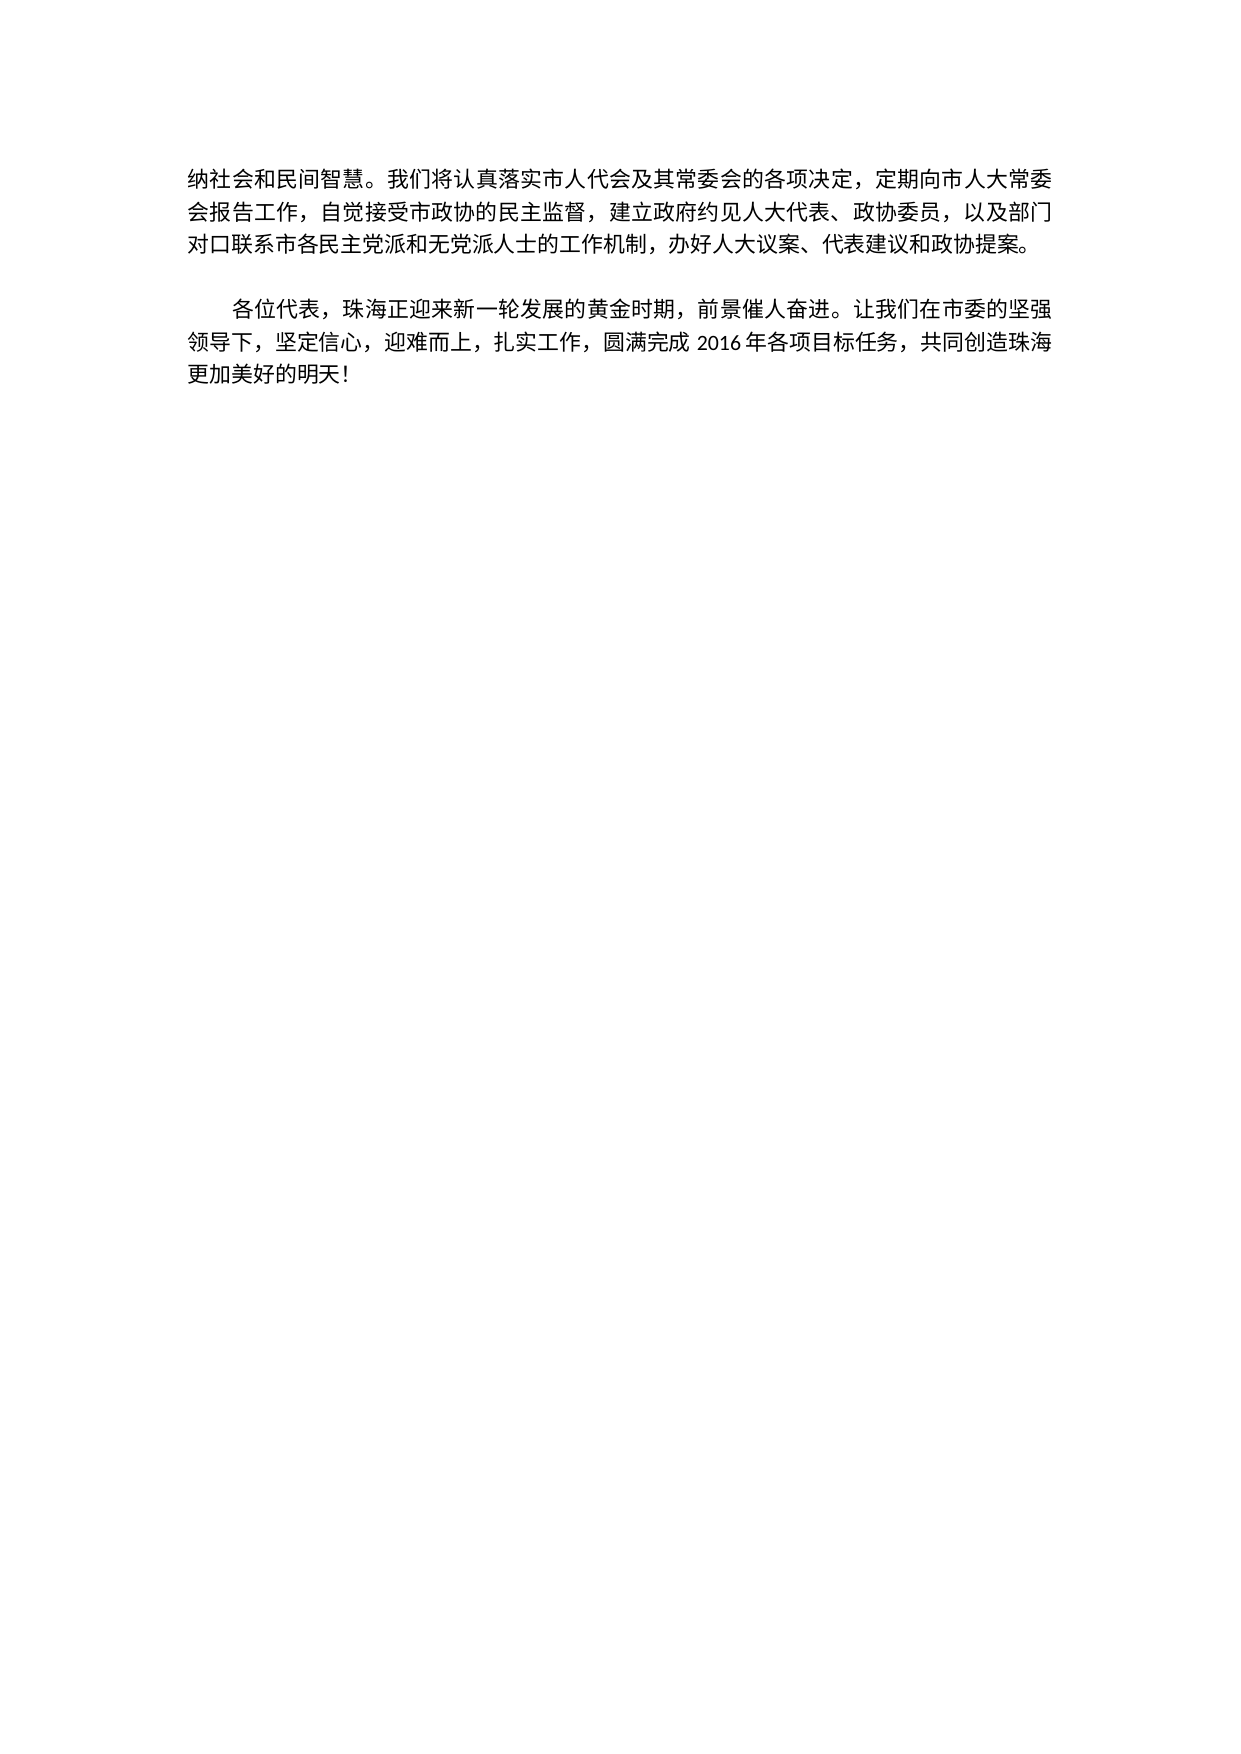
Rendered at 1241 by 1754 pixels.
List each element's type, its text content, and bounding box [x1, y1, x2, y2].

text 各位代表，珠海正迎来新一轮发展的黄金时期，前景催人奋进。让我们在市委的坚强领导下，坚定信心，迎难而上，扎实工作，圆满完成2016年各项目标任务，共同创造珠海更加美好的明天！ [187, 292, 1053, 389]
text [187, 162, 1053, 259]
